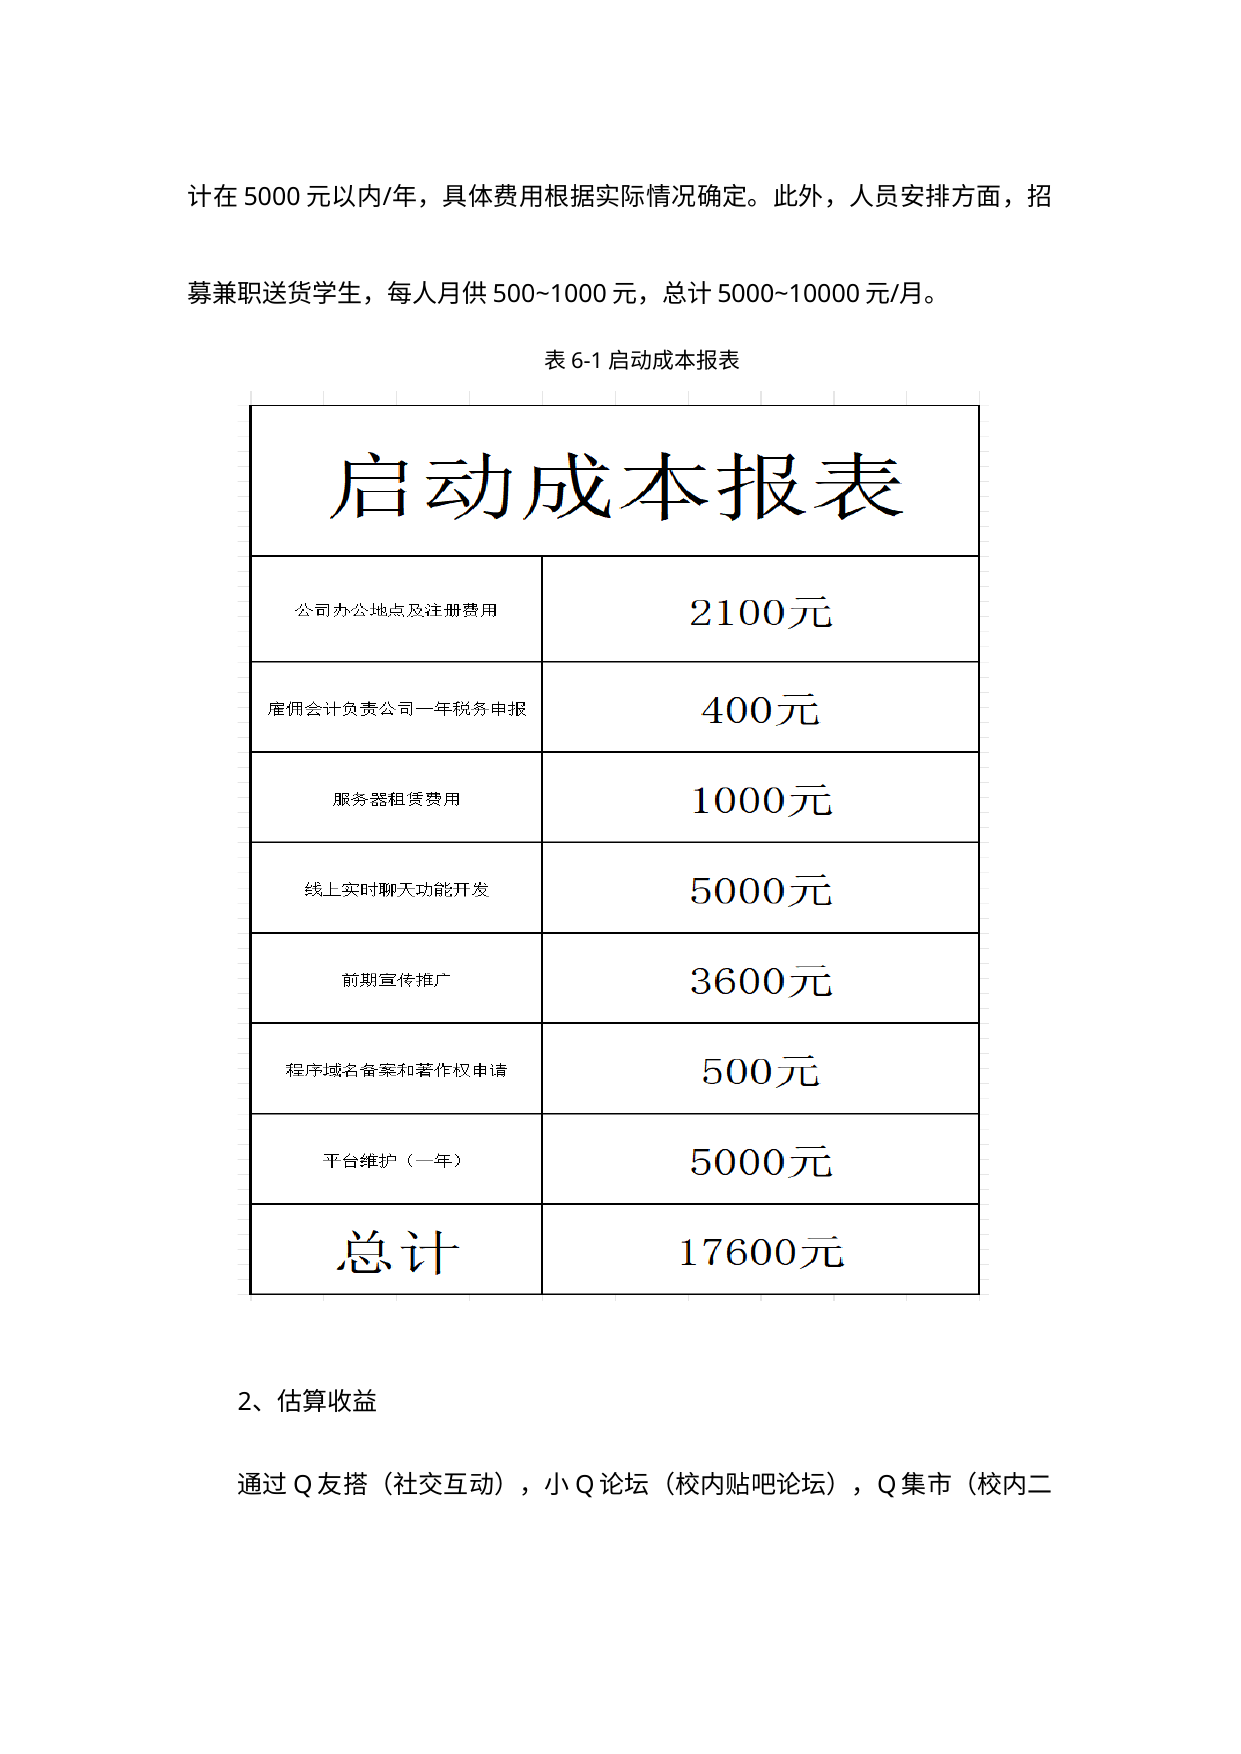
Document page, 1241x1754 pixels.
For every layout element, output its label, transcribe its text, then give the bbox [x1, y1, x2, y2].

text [187, 1451, 1053, 1516]
text 2、估算收益 [187, 1367, 1053, 1432]
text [187, 162, 1053, 324]
picture [237, 391, 989, 1301]
text 表 6-1 启动成本报表 [187, 343, 1053, 375]
